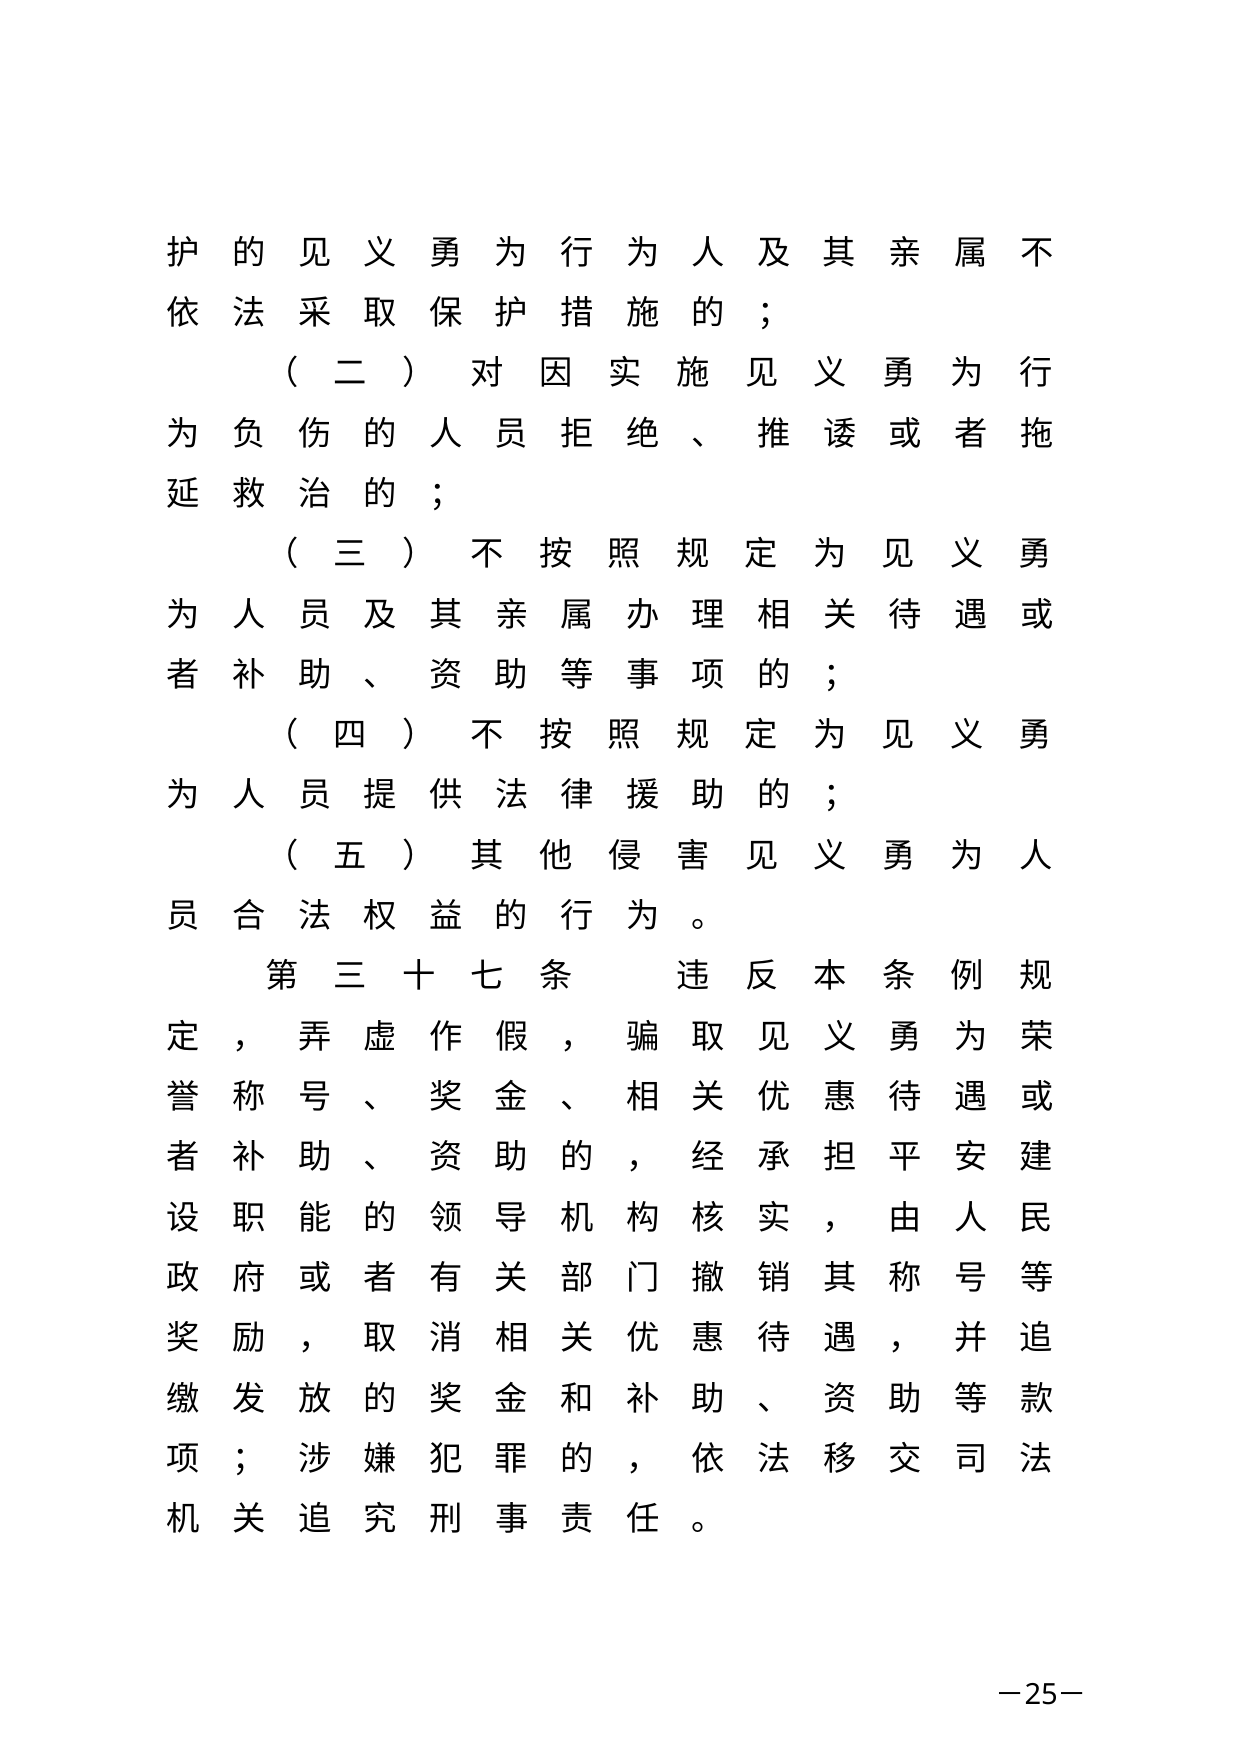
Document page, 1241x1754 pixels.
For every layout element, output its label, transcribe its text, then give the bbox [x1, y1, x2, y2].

text （三）不按照规定为见义勇为人员及其亲属办理相关待遇或者补助、资助等事项的； [167, 521, 1085, 702]
text （四）不按照规定为见义勇为人员提供法律援助的； [167, 702, 1085, 822]
text （二）对因实施见义勇为行为负伤的人员拒绝、推诿或者拖延救治的； [167, 340, 1085, 521]
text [167, 219, 1085, 340]
text （五）其他侵害见义勇为人员合法权益的行为。 [167, 822, 1085, 943]
text 第三十七条 违反本条例规定，弄虚作假，骗取见义勇为荣誉称号、奖金、相关优惠待遇或者补助、资助的，经承担平安建设职能的领导机构核实，由人民政府或者有关部门撤销其称号等奖励，取消相关优惠待遇，并追缴发放的奖金和补助、资助等款项；涉嫌犯罪的，依法移交司法机关追究刑事责任。 [167, 943, 1085, 1546]
